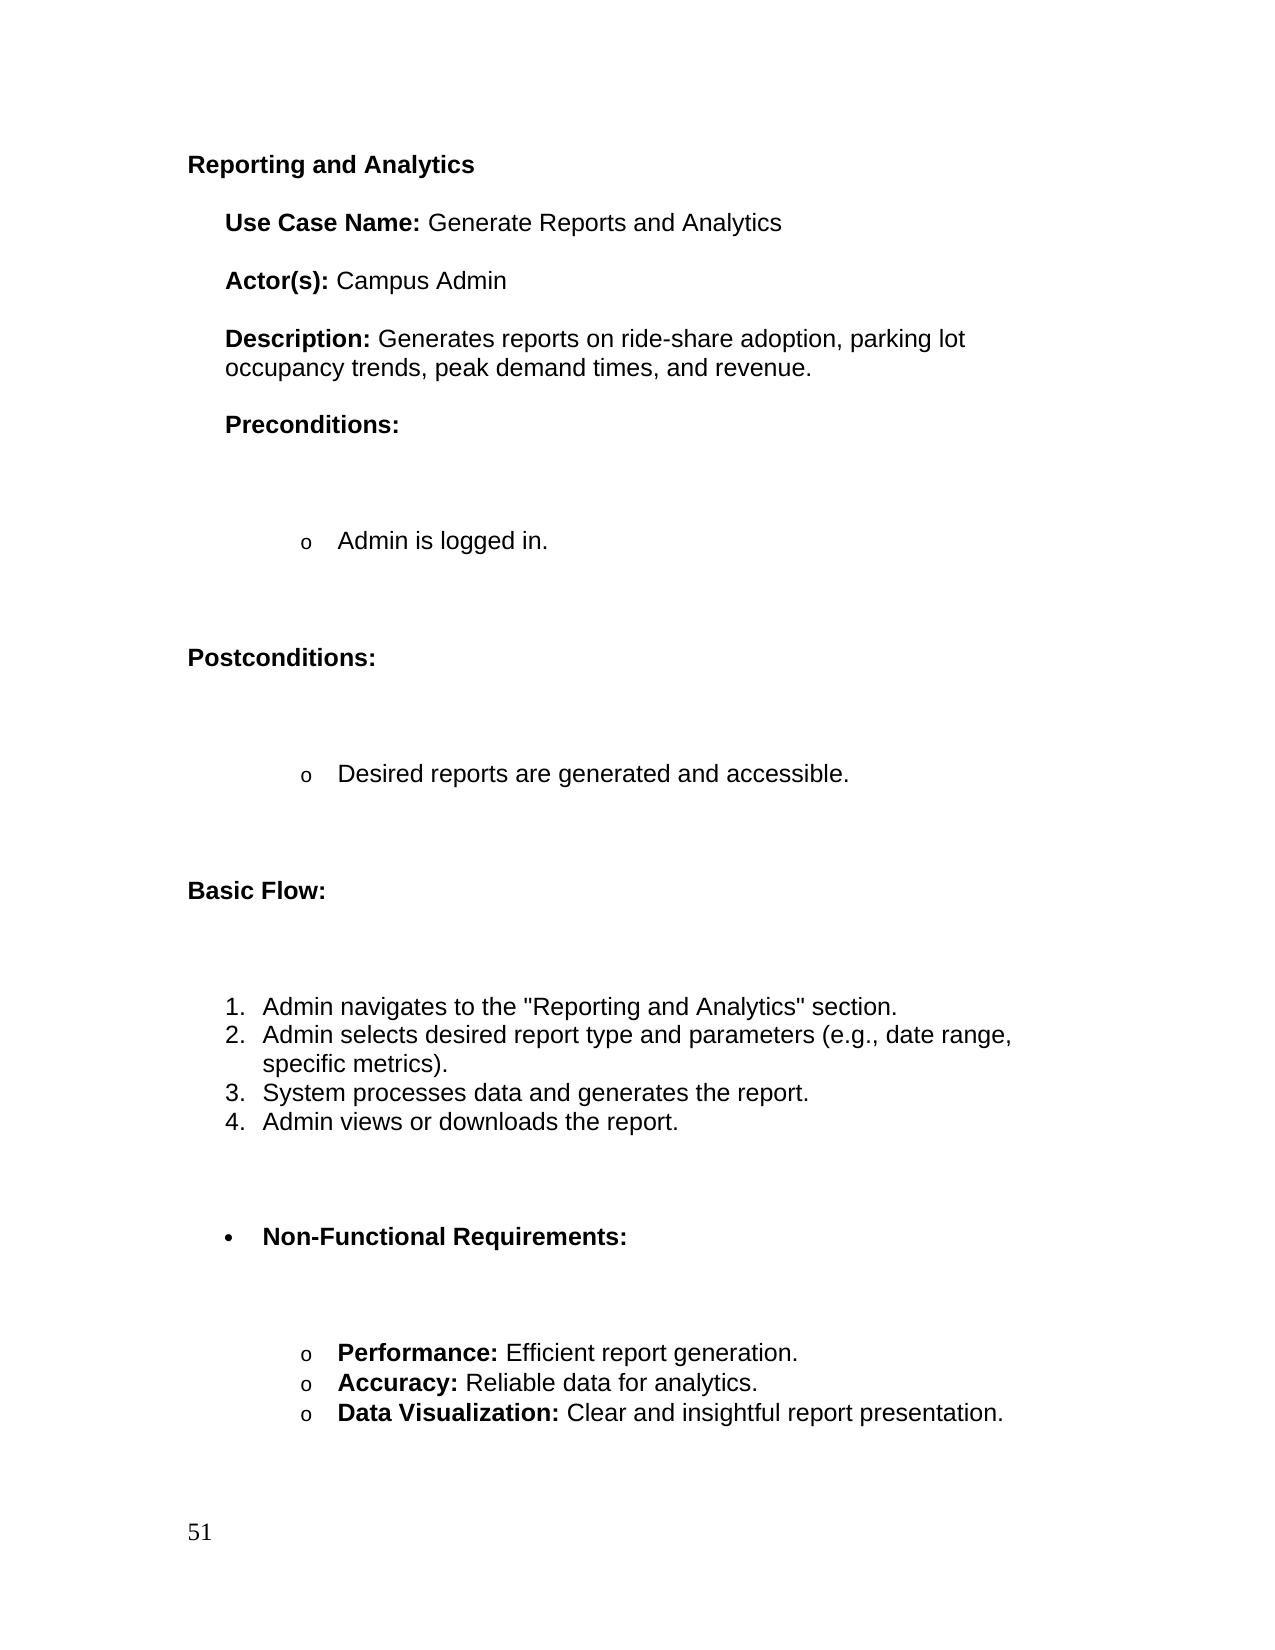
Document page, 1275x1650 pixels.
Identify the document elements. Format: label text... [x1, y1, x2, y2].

list Performance: Efficient report generation. [300, 1338, 1087, 1368]
text Postconditions: [187, 643, 1087, 672]
text Description: Generates reports on ride-share adoption, parking lot occupancy trends, peak demand times, and revenue. [225, 324, 1087, 381]
list Non-Functional Requirements: [225, 1222, 1087, 1251]
list System processes data and generates the report. [225, 1078, 1087, 1106]
text Basic Flow: [187, 876, 1087, 904]
text Reporting and Analytics [187, 150, 1087, 179]
text Use Case Name: Generate Reports and Analytics [225, 208, 1087, 237]
list Admin views or downloads the report. [225, 1106, 1087, 1135]
text Preconditions: [187, 410, 1087, 439]
list Accuracy: Reliable data for analytics. [300, 1368, 1087, 1397]
list Data Visualization: Clear and insightful report presentation. [300, 1397, 1087, 1427]
list Admin is logged in. [300, 526, 1087, 556]
list Desired reports are generated and accessible. [300, 759, 1087, 788]
list Admin selects desired report type and parameters (e.g., date range, specific metrics). [225, 1020, 1087, 1078]
list Admin navigates to the "Reporting and Analytics" section. [225, 991, 1087, 1020]
text Actor(s): Campus Admin [225, 266, 1087, 294]
